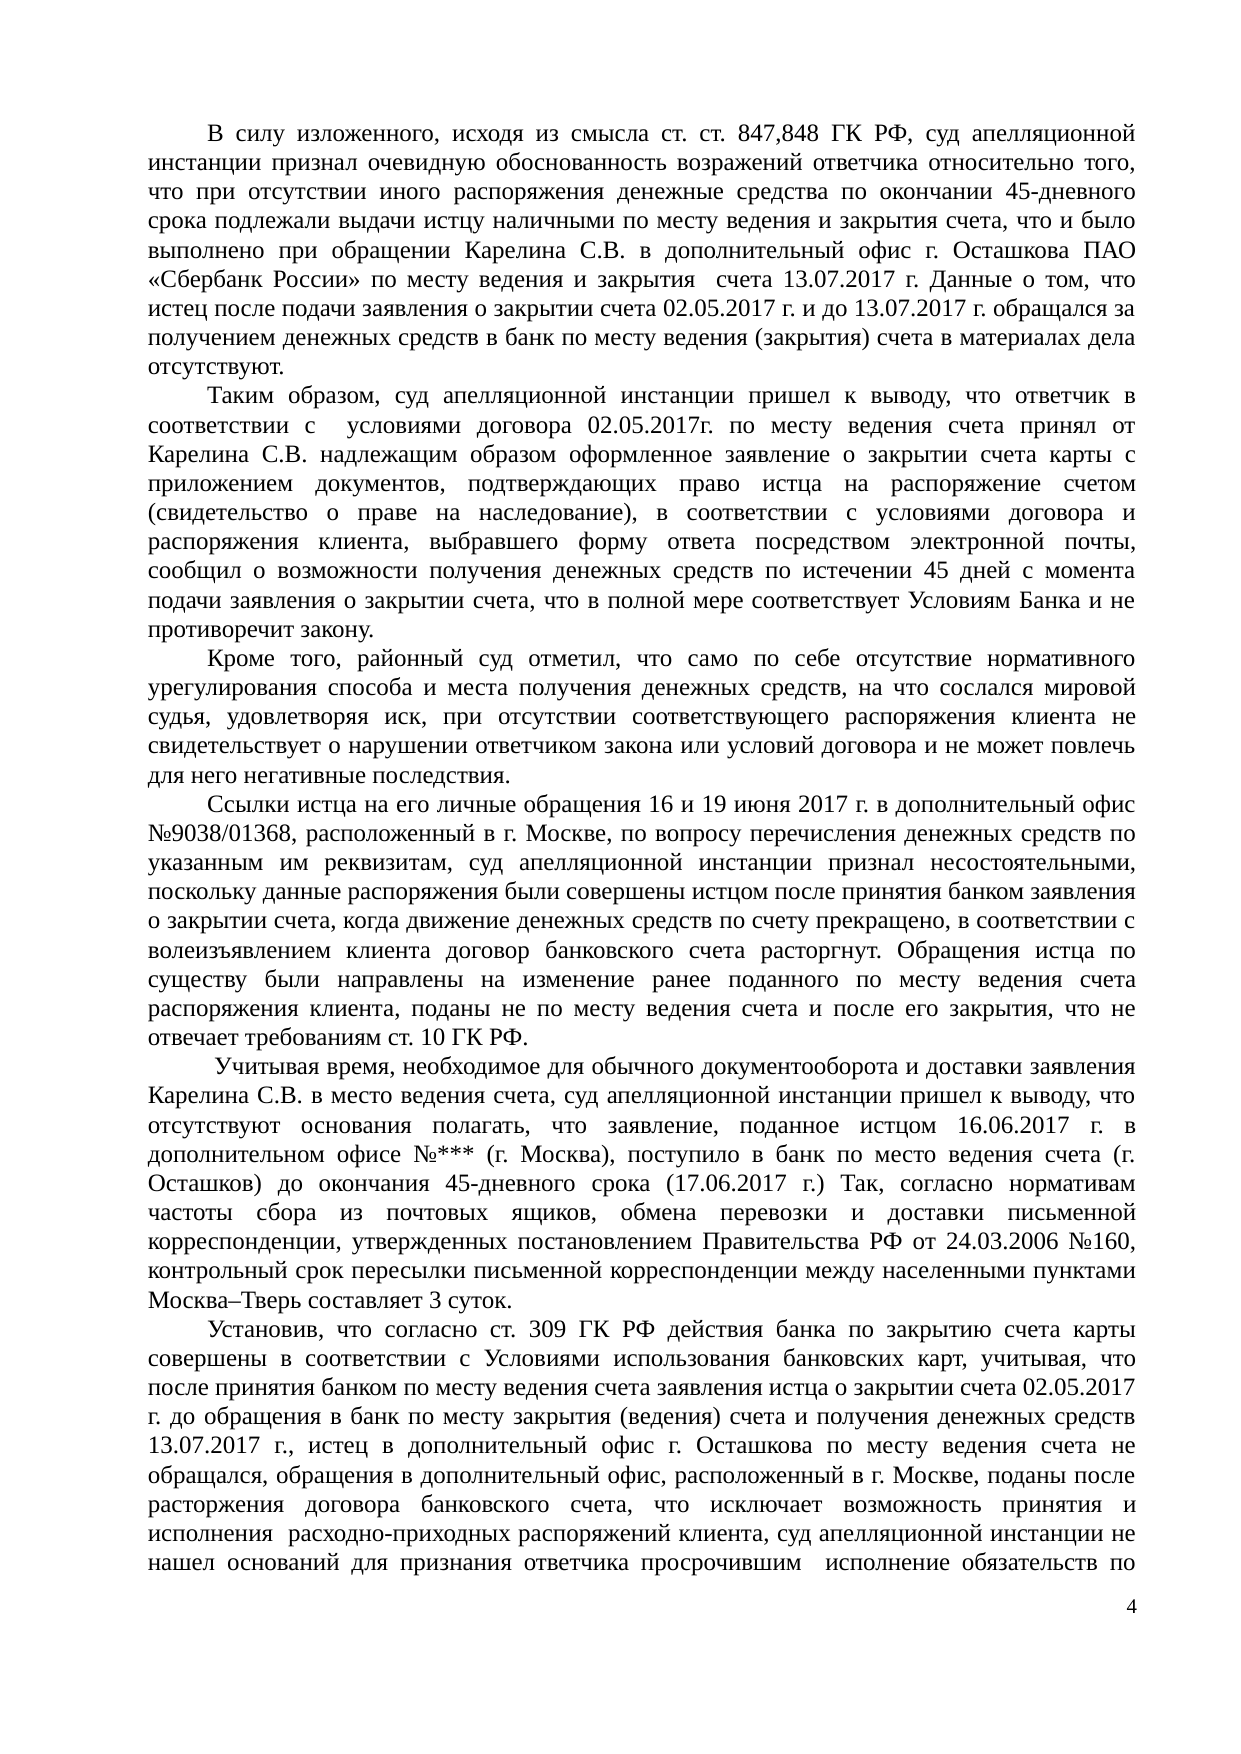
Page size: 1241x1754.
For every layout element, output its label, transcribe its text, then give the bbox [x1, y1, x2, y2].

text Учитывая время, необходимое для обычного документооборота и доставки заявления Карелина С.В. в место ведения счета, суд апелляционной инстанции пришел к выводу, что отсутствуют основания полагать, что заявление, поданное истцом 16.06.2017 г. в дополнительном офисе №*** (г. Москва), поступило в банк по место ведения счета (г. Осташков) до окончания 45-дневного срока (17.06.2017 г.) Так, согласно нормативам частоты сбора из почтовых ящиков, обмена перевозки и доставки письменной корреспонденции, утвержденных постановлением Правительства РФ от 24.03.2006 №160, контрольный срок пересылки письменной корреспонденции между населенными пунктами Москва–Тверь составляет 3 суток. [148, 1051, 1137, 1314]
text В силу изложенного, исходя из смысла ст. ст. 847,848 ГК РФ, суд апелляционной инстанции признал очевидную обоснованность возражений ответчика относительно того, что при отсутствии иного распоряжения денежные средства по окончании 45-дневного срока подлежали выдачи истцу наличными по месту ведения и закрытия счета, что и было выполнено при обращении Карелина С.В. в дополнительный офис г. Осташкова ПАО «Сбербанк России» по месту ведения и закрытия счета 13.07.2017 г. Данные о том, что истец после подачи заявления о закрытии счета 02.05.2017 г. и до 13.07.2017 г. обращался за получением денежных средств в банк по месту ведения (закрытия) счета в материалах дела отсутствуют. [148, 118, 1137, 381]
text Ссылки истца на его личные обращения 16 и 19 июня 2017 г. в дополнительный офис №9038/01368, расположенный в г. Москве, по вопросу перечисления денежных средств по указанным им реквизитам, суд апелляционной инстанции признал несостоятельными, поскольку данные распоряжения были совершены истцом после принятия банком заявления о закрытии счета, когда движение денежных средств по счету прекращено, в соответствии с волеизъявлением клиента договор банковского счета расторгнут. Обращения истца по существу были направлены на изменение ранее поданного по месту ведения счета распоряжения клиента, поданы не по месту ведения счета и после его закрытия, что не отвечает требованиям ст. 10 ГК РФ. [148, 789, 1137, 1051]
text Кроме того, районный суд отметил, что само по себе отсутствие нормативного урегулирования способа и места получения денежных средств, на что сослался мировой судья, удовлетворяя иск, при отсутствии соответствующего распоряжения клиента не свидетельствует о нарушении ответчиком закона или условий договора и не может повлечь для него негативные последствия. [148, 643, 1137, 789]
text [148, 1314, 1137, 1576]
text Таким образом, суд апелляционной инстанции пришел к выводу, что ответчик в соответствии с условиями договора 02.05.2017г. по месту ведения счета принял от Карелина С.В. надлежащим образом оформленное заявление о закрытии счета карты с приложением документов, подтверждающих право истца на распоряжение счетом (свидетельство о праве на наследование), в соответствии с условиями договора и распоряжения клиента, выбравшего форму ответа посредством электронной почты, сообщил о возможности получения денежных средств по истечении 45 дней с момента подачи заявления о закрытии счета, что в полной мере соответствует Условиям Банка и не противоречит закону. [148, 381, 1137, 643]
